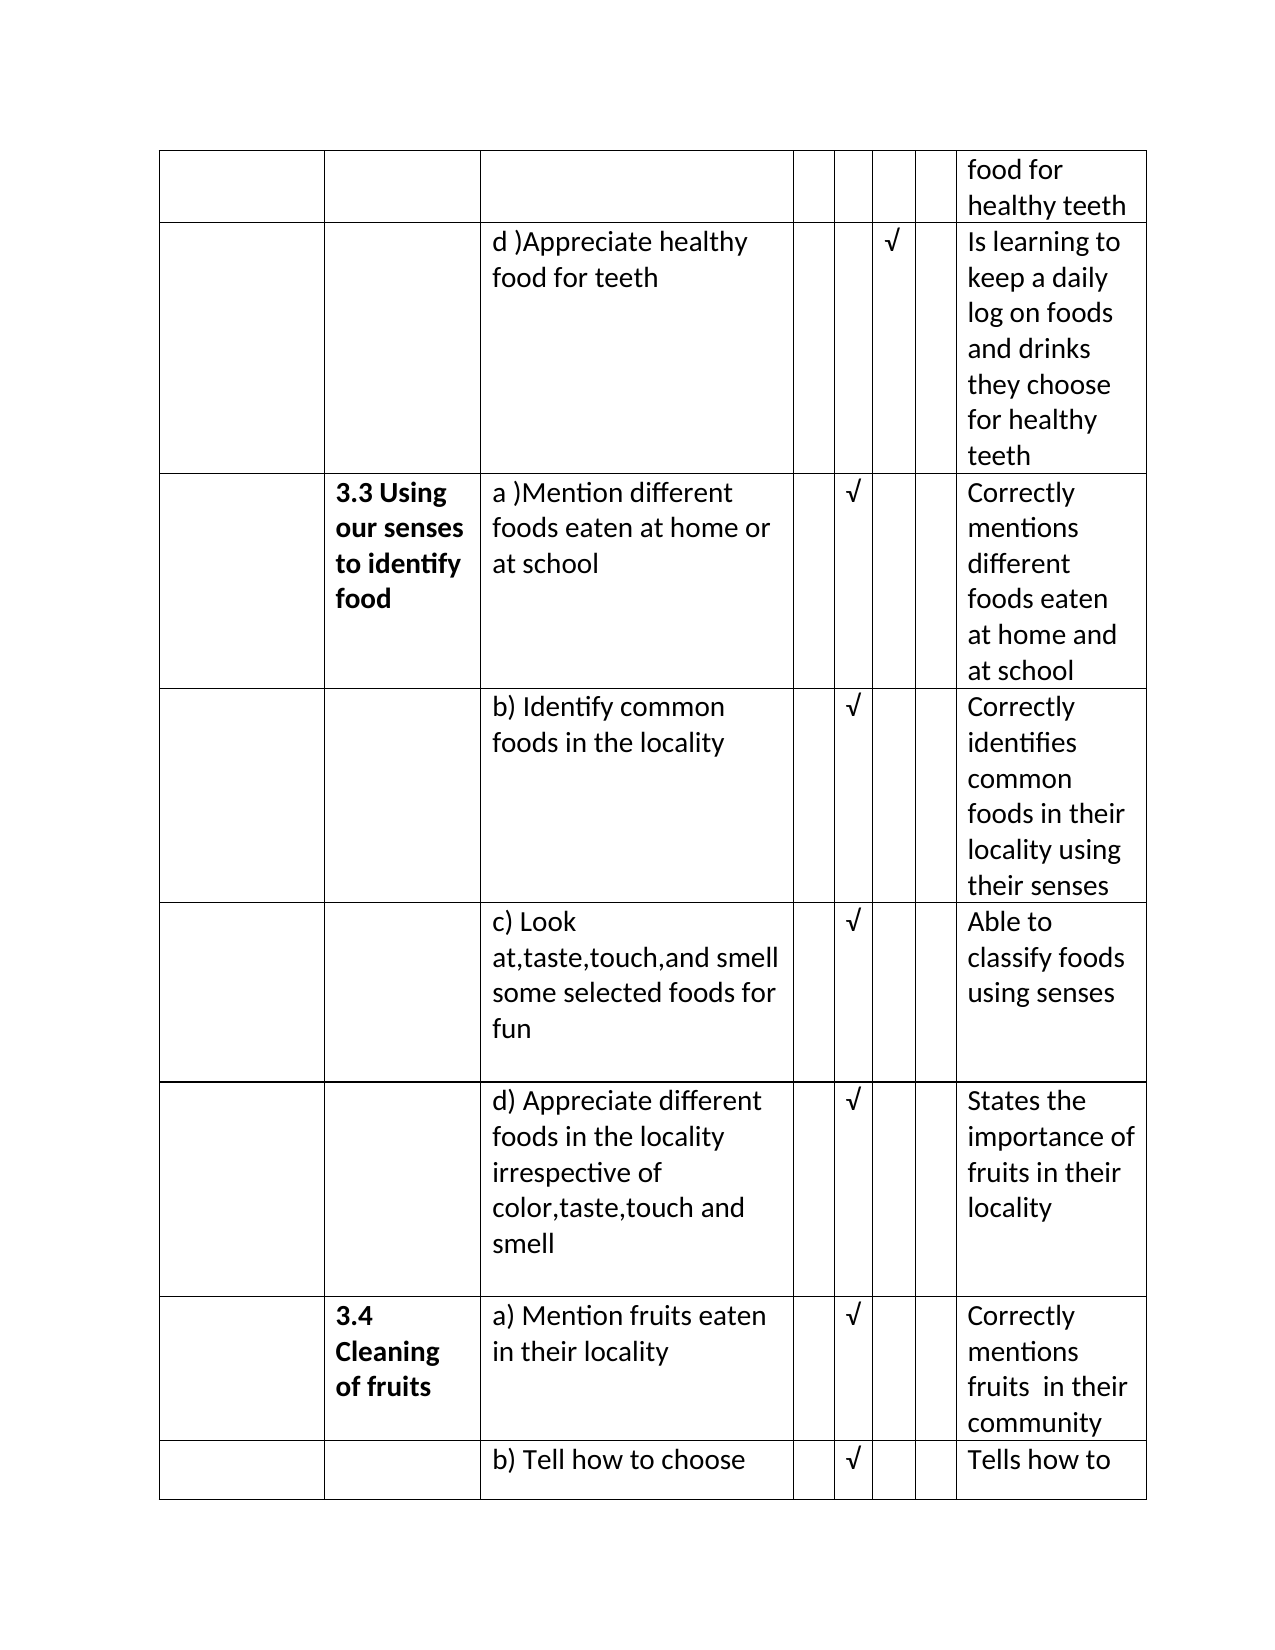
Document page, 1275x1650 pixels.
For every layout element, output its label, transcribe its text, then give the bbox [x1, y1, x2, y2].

table_cell [160, 151, 324, 222]
table_cell √ [835, 1083, 872, 1296]
table_cell Able to classify foods using senses [957, 903, 1146, 1081]
table_cell [160, 903, 324, 1081]
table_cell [481, 1441, 793, 1499]
table_cell [794, 689, 834, 902]
table_cell Correctly mentions fruits in their community [957, 1297, 1146, 1440]
table_cell [160, 1297, 324, 1440]
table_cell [957, 1441, 1146, 1499]
table_cell d) Appreciate different foods in the locality irrespective of color,taste,touch and smell [481, 1083, 793, 1296]
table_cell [957, 151, 1146, 222]
table_cell [835, 223, 872, 473]
table_cell [916, 1083, 956, 1296]
table_cell Is learning to keep a daily log on foods and drinks they choose for healthy teeth [957, 223, 1146, 473]
table_cell [325, 223, 480, 473]
table_cell [794, 474, 834, 687]
table_cell Correctly mentions different foods eaten at home and at school [957, 474, 1146, 687]
table_cell [794, 1083, 834, 1296]
table_cell [325, 1083, 480, 1296]
table_cell [916, 474, 956, 687]
table_cell [873, 1083, 915, 1296]
table_cell [794, 903, 834, 1081]
table_cell [325, 1441, 480, 1499]
table_cell [873, 689, 915, 902]
table_cell [794, 1441, 834, 1499]
table_cell [916, 1297, 956, 1440]
table_cell [916, 151, 956, 222]
table_cell c) Look at,taste,touch,and smell some selected foods for fun [481, 903, 793, 1081]
table_cell √ [873, 223, 915, 473]
table_cell 3.3 Using our senses to identify food [325, 474, 480, 687]
table_cell √ [835, 903, 872, 1081]
table_cell Correctly identifies common foods in their locality using their senses [957, 689, 1146, 902]
table_cell [160, 1441, 324, 1499]
table_cell [873, 903, 915, 1081]
table_cell √ [835, 689, 872, 902]
table_cell √ [835, 1297, 872, 1440]
table_cell [916, 689, 956, 902]
table_cell [325, 903, 480, 1081]
table_cell States the importance of fruits in their locality [957, 1083, 1146, 1296]
table_cell [325, 151, 480, 222]
table_cell a) Mention fruits eaten in their locality [481, 1297, 793, 1440]
table_cell [873, 474, 915, 687]
table_cell [873, 1297, 915, 1440]
table_cell b) Identify common foods in the locality [481, 689, 793, 902]
table_cell √ [835, 1441, 872, 1499]
table_cell [916, 903, 956, 1081]
table_cell [325, 689, 480, 902]
table_cell [916, 1441, 956, 1499]
table_cell [916, 223, 956, 473]
table_cell √ [835, 151, 872, 222]
table_cell √ [835, 474, 872, 687]
table_cell d )Appreciate healthy food for teeth [481, 223, 793, 473]
table_cell a )Mention different foods eaten at home or at school [481, 474, 793, 687]
table_cell [873, 1441, 915, 1499]
table_cell [160, 223, 324, 473]
table_cell [160, 1083, 324, 1296]
table_cell [160, 689, 324, 902]
table_cell [873, 151, 915, 222]
table_cell [794, 223, 834, 473]
table_cell 3.4 Cleaning of fruits [325, 1297, 480, 1440]
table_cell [481, 151, 793, 222]
table_cell [794, 151, 834, 222]
table_cell [794, 1297, 834, 1440]
table_cell [160, 474, 324, 687]
